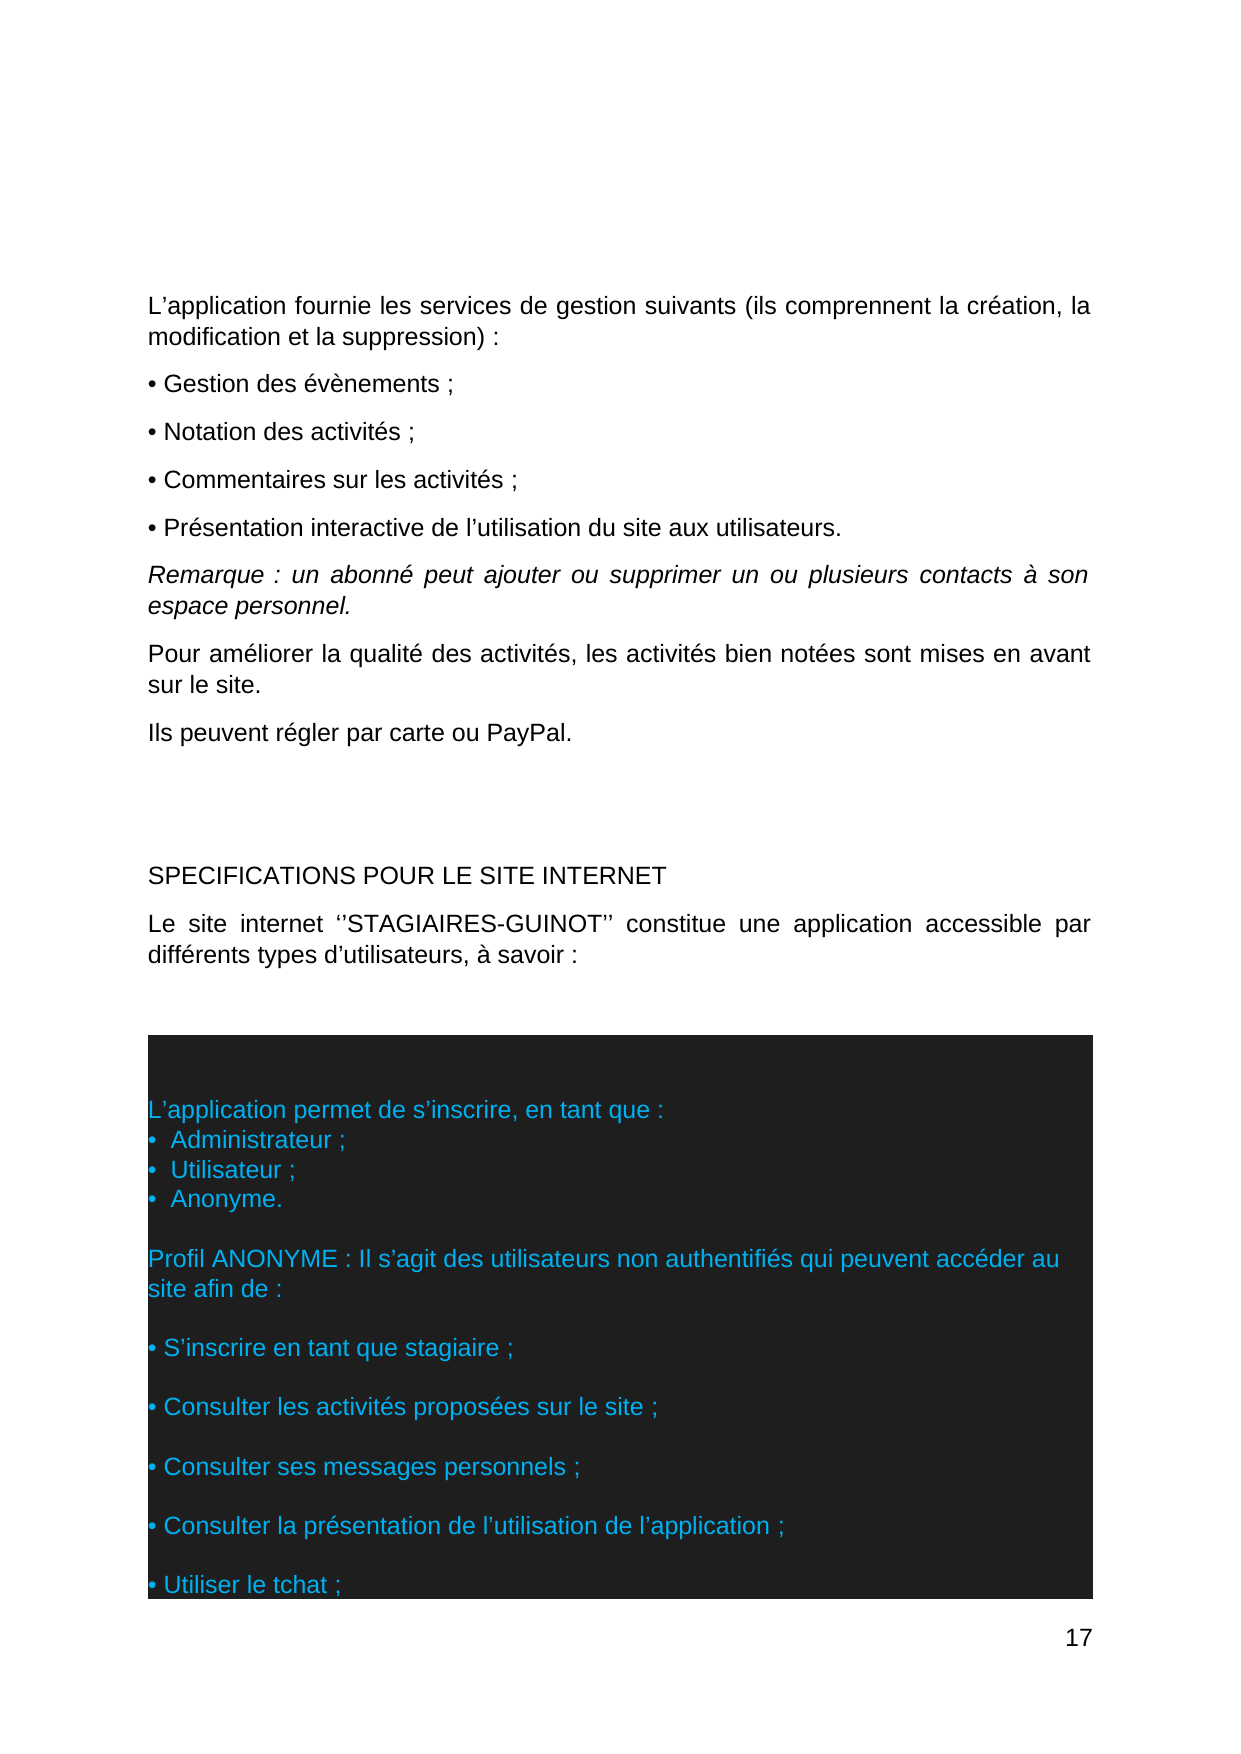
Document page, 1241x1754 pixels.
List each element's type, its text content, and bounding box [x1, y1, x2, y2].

text • Présentation interactive de l’utilisation du site aux utilisateurs. [148, 513, 1093, 541]
text • Commentaires sur les activités ; [148, 465, 1093, 494]
text • Consulter les activités proposées sur le site ; [148, 1391, 1093, 1421]
text L’application permet de s’inscrire, en tant que : [148, 1094, 1093, 1124]
text • Administrateur ; [148, 1124, 1093, 1154]
text • Utilisateur ; [148, 1154, 1093, 1183]
text • Anonyme. [148, 1183, 1093, 1213]
text Profil ANONYME : Il s’agit des utilisateurs non authentifiés qui peuvent accéder au site afin de : [148, 1243, 1093, 1302]
text • Consulter ses messages personnels ; [148, 1451, 1093, 1480]
text • Notation des activités ; [148, 417, 1093, 446]
text Remarque : un abonné peut ajouter ou supprimer un ou plusieurs contacts à son espace personnel. [148, 560, 1093, 620]
text Ils peuvent régler par carte ou PayPal. [148, 718, 1093, 747]
text • Gestion des évènements ; [148, 369, 1093, 398]
text Pour améliorer la qualité des activités, les activités bien notées sont mises en avant sur le site. [148, 639, 1093, 699]
text Le site internet ‘’STAGIAIRES-GUINOT’’ constitue une application accessible par différents types d’utilisateurs, à savoir : [148, 909, 1093, 968]
text • Utiliser le tchat ; [148, 1569, 1093, 1599]
text • S’inscrire en tant que stagiaire ; [148, 1332, 1093, 1362]
text • Consulter la présentation de l’utilisation de l’application ; [148, 1510, 1093, 1540]
text L’application fournie les services de gestion suivants (ils comprennent la création, la modification et la suppression) : [148, 291, 1093, 351]
text SPECIFICATIONS POUR LE SITE INTERNET [148, 861, 1093, 890]
